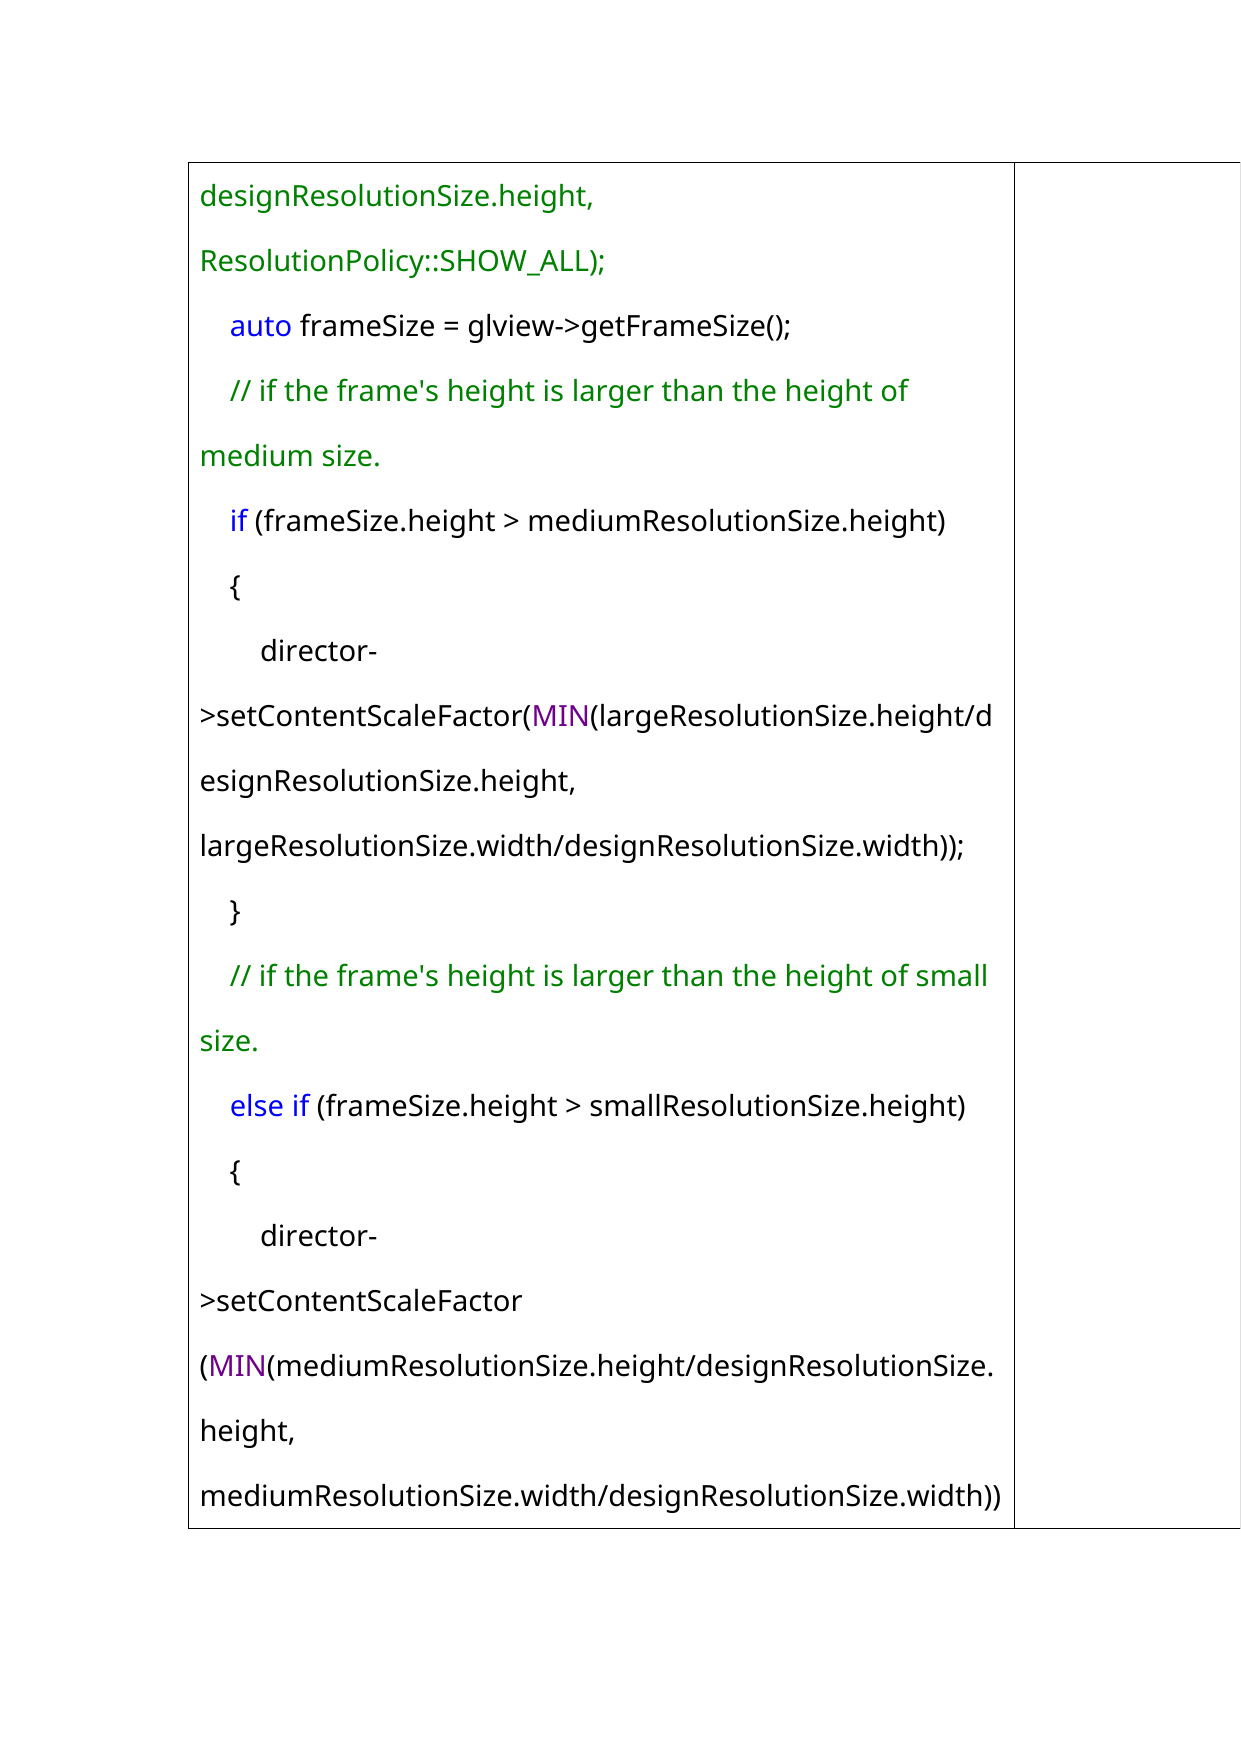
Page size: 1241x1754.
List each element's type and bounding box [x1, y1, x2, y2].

table_cell [189, 163, 1014, 1528]
table_cell [1015, 163, 1240, 1528]
